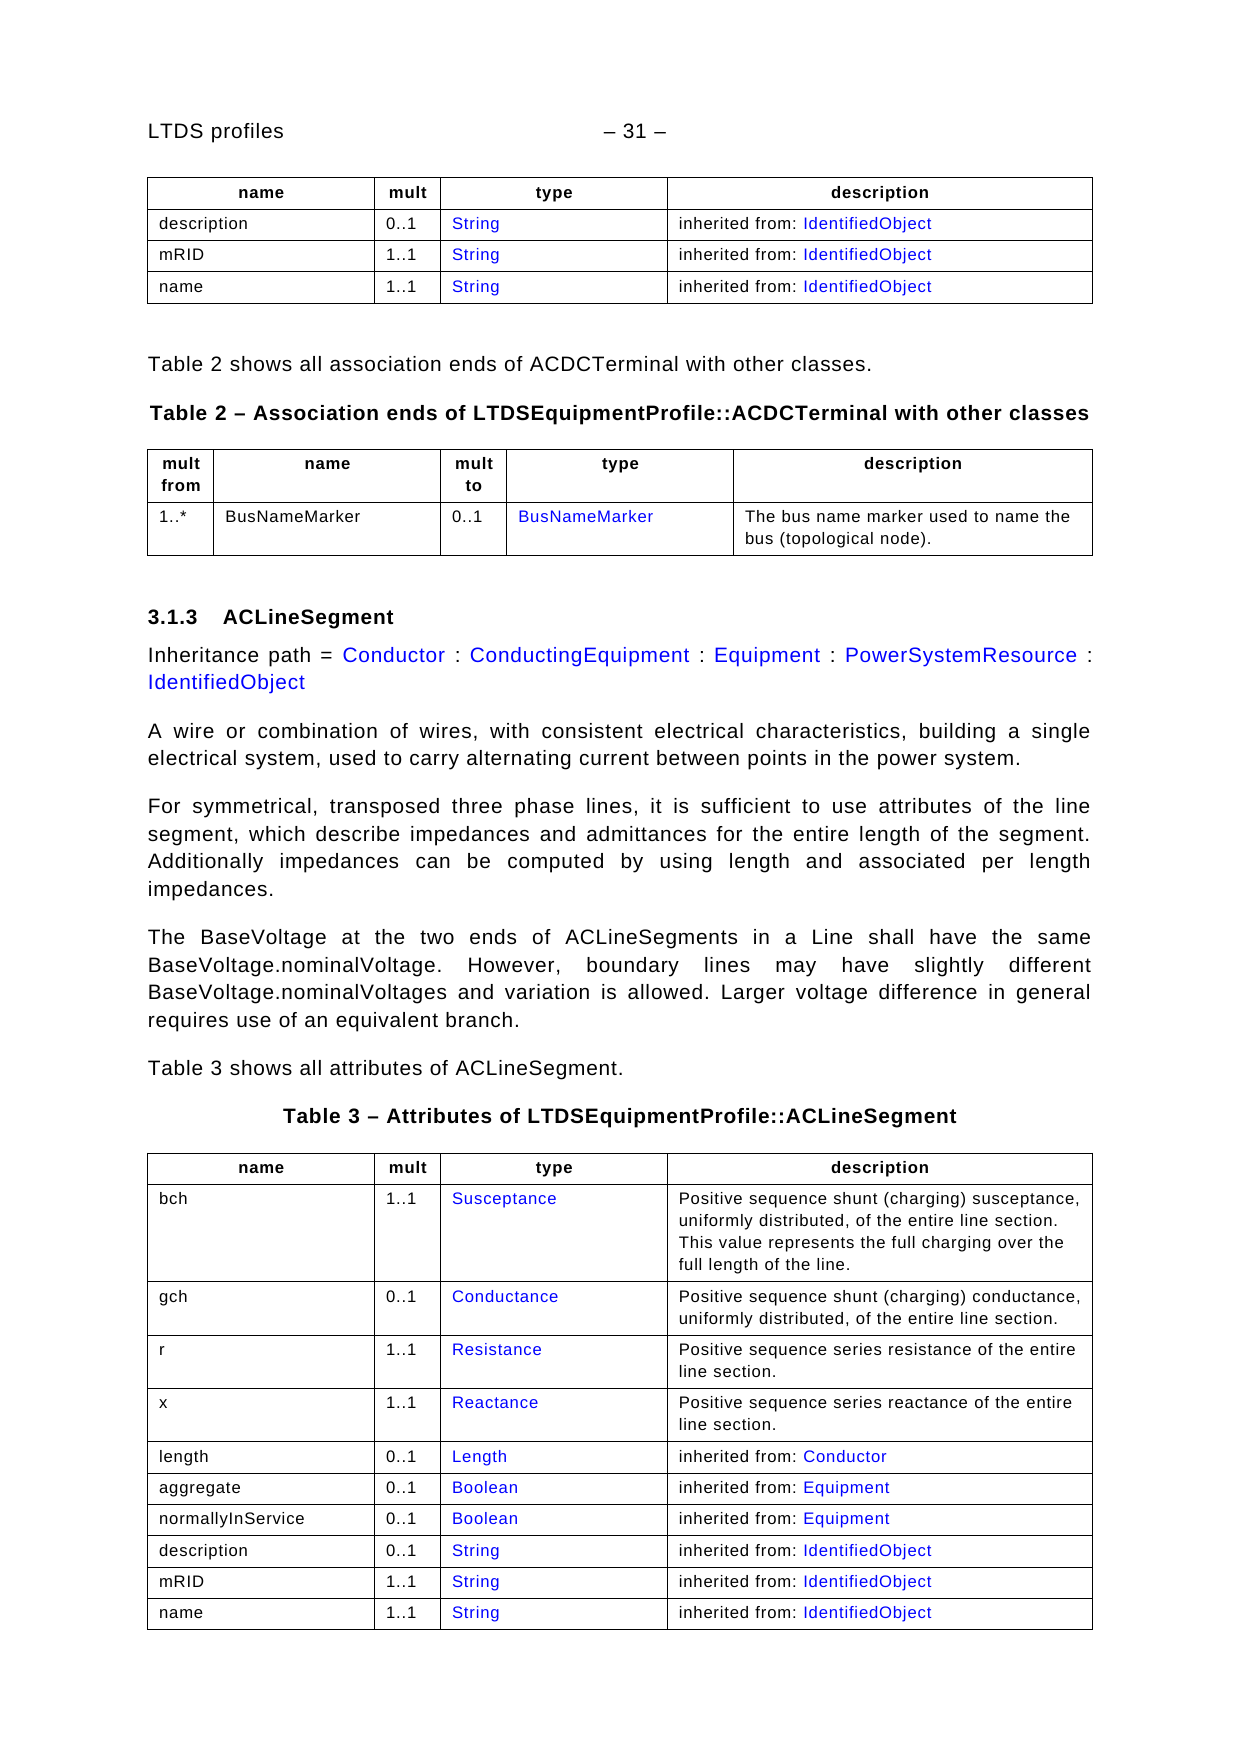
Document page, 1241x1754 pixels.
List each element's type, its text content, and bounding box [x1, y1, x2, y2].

table_cell 1..1 [375, 1599, 440, 1629]
table_header type [507, 450, 733, 502]
table_cell description [148, 210, 374, 240]
table_cell mRID [148, 241, 374, 271]
table_cell Positive sequence series reactance of the entire line section. [668, 1389, 1092, 1441]
table_header description [734, 450, 1092, 502]
table_cell String [441, 1536, 667, 1567]
text Table 2 shows all association ends of ACDCTerminal with other classes. [148, 352, 1092, 376]
table_cell inherited from: IdentifiedObject [668, 210, 1092, 240]
table_header name [148, 178, 374, 208]
table_cell inherited from: Equipment [668, 1474, 1092, 1504]
table_header description [668, 178, 1092, 208]
table_cell Positive sequence shunt (charging) susceptance, uniformly distributed, of the entire line section. This value represents the full charging over the full length of the line. [668, 1185, 1092, 1281]
text Table 3 shows all attributes of ACLineSegment. [148, 1056, 1092, 1080]
table_cell 0..1 [375, 1505, 440, 1535]
table_header mult [375, 1154, 440, 1184]
table_header type [441, 1154, 667, 1184]
text The BaseVoltage at the two ends of ACLineSegments in a Line shall have the same BaseVoltage.nominalVoltage. However, boundary lines may have slightly different BaseVoltage.nominalVoltages and variation is allowed. Larger voltage difference in general requires use of an equivalent branch. [148, 925, 1092, 1032]
subtitle ACLineSegment [148, 605, 1092, 629]
table_cell Conductance [441, 1282, 667, 1334]
table_cell The bus name marker used to name the bus (topological node). [734, 503, 1092, 555]
table_cell name [148, 272, 374, 303]
table_cell 0..1 [375, 1442, 440, 1473]
table_cell inherited from: Equipment [668, 1505, 1092, 1535]
text Inheritance path = Conductor : ConductingEquipment : Equipment : PowerSystemResource : IdentifiedObject [148, 643, 1092, 694]
table_cell Reactance [441, 1389, 667, 1441]
table_cell String [441, 1599, 667, 1629]
table_cell BusNameMarker [214, 503, 440, 555]
table_cell description [148, 1536, 374, 1567]
table_header mult [375, 178, 440, 208]
table_cell inherited from: IdentifiedObject [668, 272, 1092, 303]
table_cell 0..1 [375, 1282, 440, 1334]
table_cell inherited from: IdentifiedObject [668, 1536, 1092, 1567]
text A wire or combination of wires, with consistent electrical characteristics, building a single electrical system, used to carry alternating current between points in the power system. [148, 718, 1092, 770]
table_cell 1..1 [375, 1185, 440, 1281]
table_cell 1..1 [375, 241, 440, 271]
table_cell 0..1 [375, 210, 440, 240]
table_header type [441, 178, 667, 208]
table_cell 1..1 [375, 1389, 440, 1441]
table_cell 0..1 [375, 1474, 440, 1504]
table_cell Resistance [441, 1336, 667, 1388]
table_cell inherited from: IdentifiedObject [668, 241, 1092, 271]
title Table 3 – Attributes of LTDSEquipmentProfile::ACLineSegment [148, 1104, 1092, 1128]
table_cell 0..1 [441, 503, 506, 555]
table_cell r [148, 1336, 374, 1388]
table_cell Length [441, 1442, 667, 1473]
table_cell Boolean [441, 1474, 667, 1504]
table_header mult to [441, 450, 506, 502]
table_cell length [148, 1442, 374, 1473]
table_cell String [441, 1568, 667, 1598]
table_cell 0..1 [375, 1536, 440, 1567]
table_cell Positive sequence shunt (charging) conductance, uniformly distributed, of the entire line section. [668, 1282, 1092, 1334]
table_cell aggregate [148, 1474, 374, 1504]
text For symmetrical, transposed three phase lines, it is sufficient to use attributes of the line segment, which describe impedances and admittances for the entire length of the segment. Additionally impedances can be computed by using length and associated per length impedances. [148, 794, 1092, 901]
table_header name [148, 1154, 374, 1184]
table_cell String [441, 210, 667, 240]
table_cell Susceptance [441, 1185, 667, 1281]
table_cell String [441, 241, 667, 271]
table_cell Positive sequence series resistance of the entire line section. [668, 1336, 1092, 1388]
table_cell 1..1 [375, 1568, 440, 1598]
table_cell 1..1 [375, 272, 440, 303]
title Table 2 – Association ends of LTDSEquipmentProfile::ACDCTerminal with other classes [148, 400, 1092, 424]
table_cell BusNameMarker [507, 503, 733, 555]
table_cell 1..1 [375, 1336, 440, 1388]
table_cell gch [148, 1282, 374, 1334]
table_cell x [148, 1389, 374, 1441]
table_cell String [441, 272, 667, 303]
table_header mult from [148, 450, 213, 502]
table_cell name [148, 1599, 374, 1629]
table_cell 1..* [148, 503, 213, 555]
table_cell inherited from: IdentifiedObject [668, 1599, 1092, 1629]
table_cell inherited from: IdentifiedObject [668, 1568, 1092, 1598]
table_cell normallyInService [148, 1505, 374, 1535]
table_header description [668, 1154, 1092, 1184]
table_cell bch [148, 1185, 374, 1281]
table_cell mRID [148, 1568, 374, 1598]
table_header name [214, 450, 440, 502]
table_cell inherited from: Conductor [668, 1442, 1092, 1473]
table_cell Boolean [441, 1505, 667, 1535]
